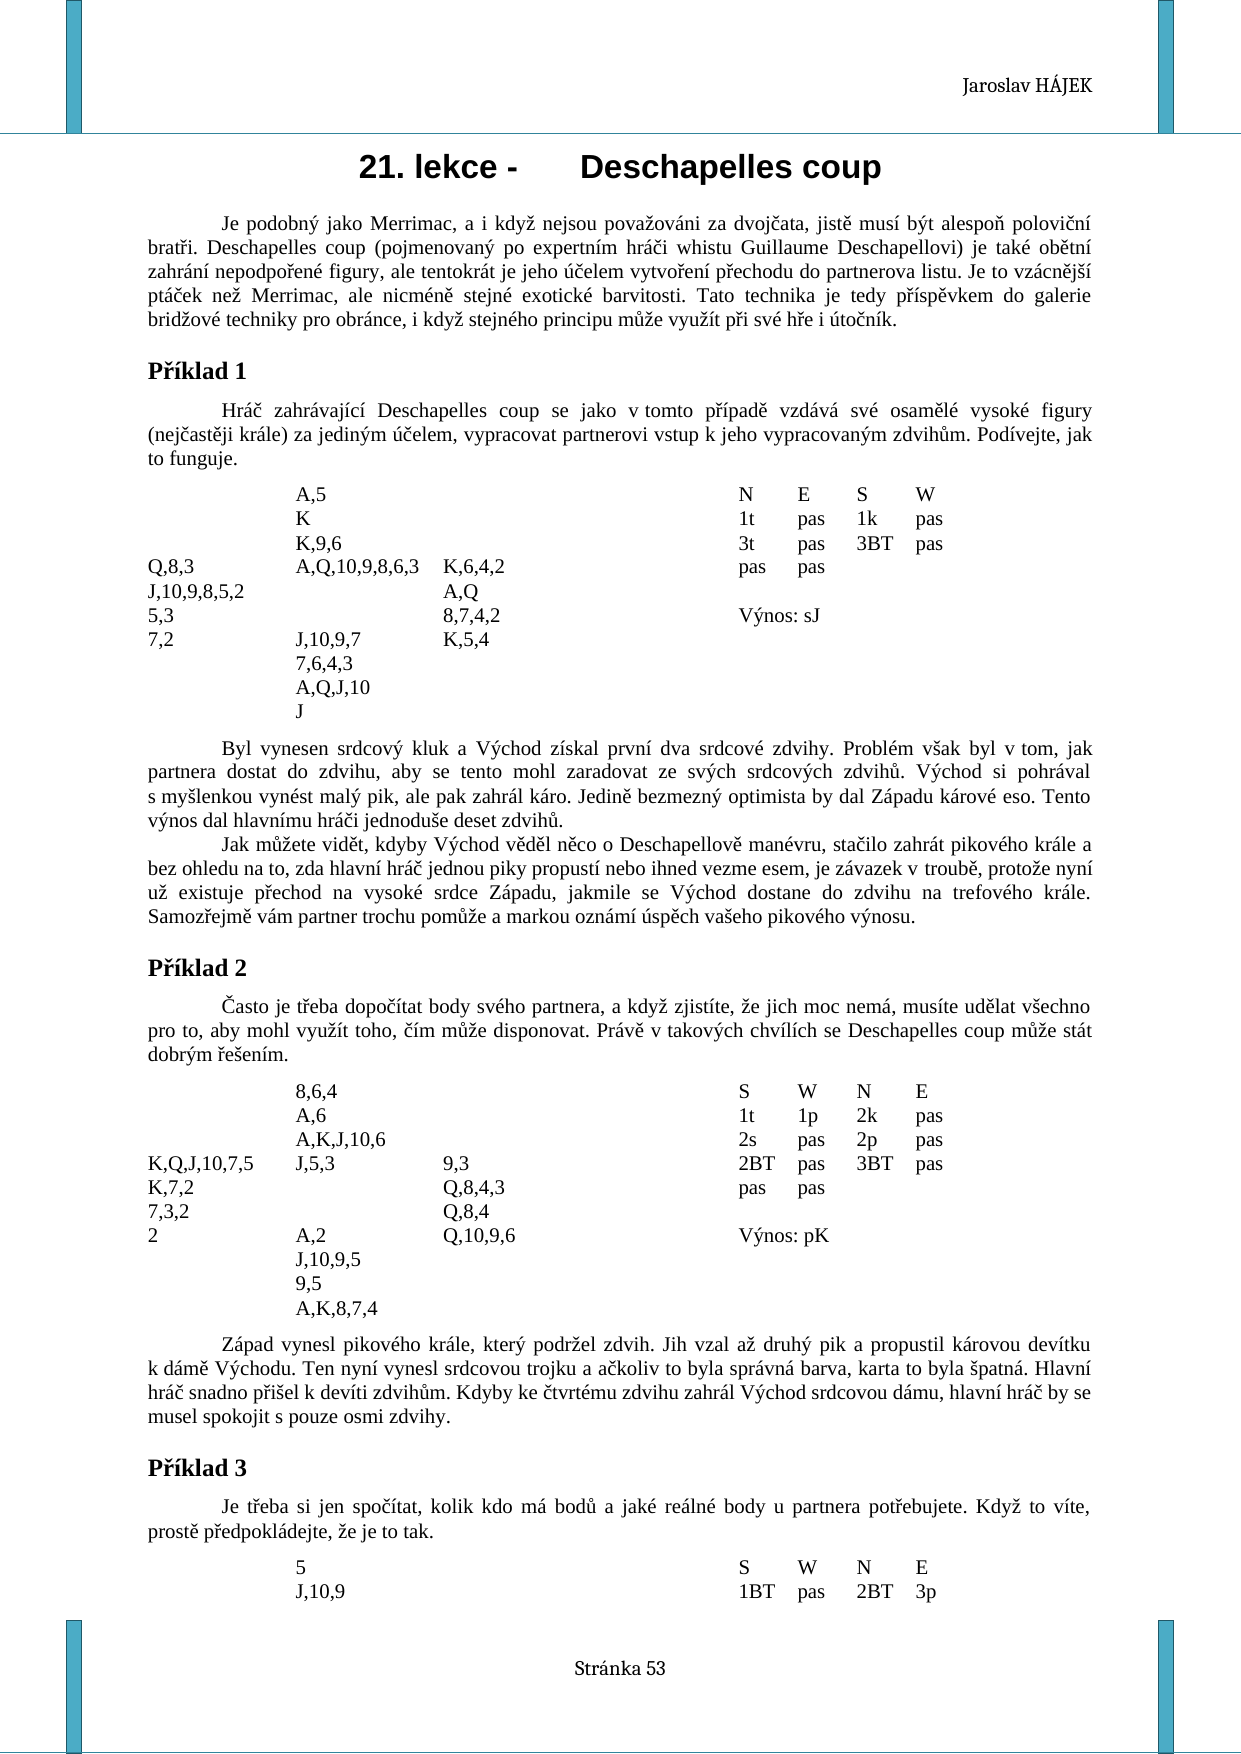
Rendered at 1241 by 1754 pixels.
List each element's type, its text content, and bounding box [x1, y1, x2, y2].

text Příklad 2 [148, 953, 1093, 982]
text Q,8,3 A,Q,10,9,8,6,3 K,6,4,2 pas pas [148, 554, 1093, 578]
text K,9,6 3t pas 3BT pas [148, 530, 1093, 554]
text K,Q,J,10,7,5 J,5,3 9,3 2BT pas 3BT pas [148, 1151, 1093, 1175]
text Příklad 1 [148, 356, 1093, 385]
text Příklad 3 [148, 1453, 1093, 1482]
text Jak můžete vidět, kdyby Východ věděl něco o Deschapellově manévru, stačilo zahrát pikového krále a bez ohledu na to, zda hlavní hráč jednou piky propustí nebo ihned vezme esem, je závazek v troubě, protože nyní už existuje přechod na vysoké srdce Západu, jakmile se Východ dostane do zdvihu na trefového krále. Samozřejmě vám partner trochu pomůže a markou oznámí úspěch vašeho pikového výnosu. [148, 832, 1093, 928]
text 5 S W N E [148, 1555, 1093, 1579]
text 2 A,2 Q,10,9,6 Výnos: pK [148, 1223, 1093, 1247]
text 7,2 J,10,9,7 K,5,4 [148, 627, 1093, 651]
text A,K,J,10,6 2s pas 2p pas [148, 1127, 1093, 1151]
text 7,6,4,3 [148, 651, 1093, 675]
text Deschapelles coup [148, 148, 1093, 186]
text J,10,9,8,5,2 A,Q [148, 578, 1093, 603]
text 8,6,4 S W N E [148, 1079, 1093, 1103]
text Často je třeba dopočítat body svého partnera, a když zjistíte, že jich moc nemá, musíte udělat všechno pro to, aby mohl využít toho, čím může disponovat. Právě v takových chvílích se Deschapelles coup může stát dobrým řešením. [148, 994, 1093, 1066]
text J,10,9,5 [148, 1247, 1093, 1271]
text Je podobný jako Merrimac, a i když nejsou považováni za dvojčata, jistě musí být alespoň poloviční bratři. Deschapelles coup (pojmenovaný po expertním hráči whistu Guillaume Deschapellovi) je také obětní zahrání nepodpořené figury, ale tentokrát je jeho účelem vytvoření přechodu do partnerova listu. Je to vzácnější ptáček než Merrimac, ale nicméně stejné exotické barvitosti. Tato technika je tedy příspěvkem do galerie bridžové techniky pro obránce, i když stejného principu může využít při své hře i útočník. [148, 211, 1093, 331]
text 9,5 [148, 1271, 1093, 1295]
text A,K,8,7,4 [148, 1295, 1093, 1319]
text J [148, 699, 1093, 723]
text Je třeba si jen spočítat, kolik kdo má bodů a jaké reálné body u partnera potřebujete. Když to víte, prostě předpokládejte, že je to tak. [148, 1494, 1093, 1543]
text Západ vynesl pikového krále, který podržel zdvih. Jih vzal až druhý pik a propustil károvou devítku k dámě Východu. Ten nyní vynesl srdcovou trojku a ačkoliv to byla správná barva, karta to byla špatná. Hlavní hráč snadno přišel k devíti zdvihům. Kdyby ke čtvrtému zdvihu zahrál Východ srdcovou dámu, hlavní hráč by se musel spokojit s pouze osmi zdvihy. [148, 1332, 1093, 1428]
text Hráč zahrávající Deschapelles coup se jako v tomto případě vzdává své osamělé vysoké figury (nejčastěji krále) za jediným účelem, vypracovat partnerovi vstup k jeho vypracovaným zdvihům. Podívejte, jak to funguje. [148, 398, 1093, 470]
text J,10,9 1BT pas 2BT 3p [148, 1579, 1093, 1603]
text Byl vynesen srdcový kluk a Východ získal první dva srdcové zdvihy. Problém však byl v tom, jak partnera dostat do zdvihu, aby se tento mohl zaradovat ze svých srdcových zdvihů. Východ si pohrával s myšlenkou vynést malý pik, ale pak zahrál káro. Jedině bezmezný optimista by dal Západu kárové eso. Tento výnos dal hlavnímu hráči jednoduše deset zdvihů. [148, 735, 1093, 832]
text K 1t pas 1k pas [148, 506, 1093, 530]
text A,Q,J,10 [148, 675, 1093, 699]
text A,6 1t 1p 2k pas [148, 1103, 1093, 1127]
text 7,3,2 Q,8,4 [148, 1199, 1093, 1223]
text 5,3 8,7,4,2 Výnos: sJ [148, 603, 1093, 627]
text K,7,2 Q,8,4,3 pas pas [148, 1175, 1093, 1199]
text A,5 N E S W [148, 482, 1093, 506]
